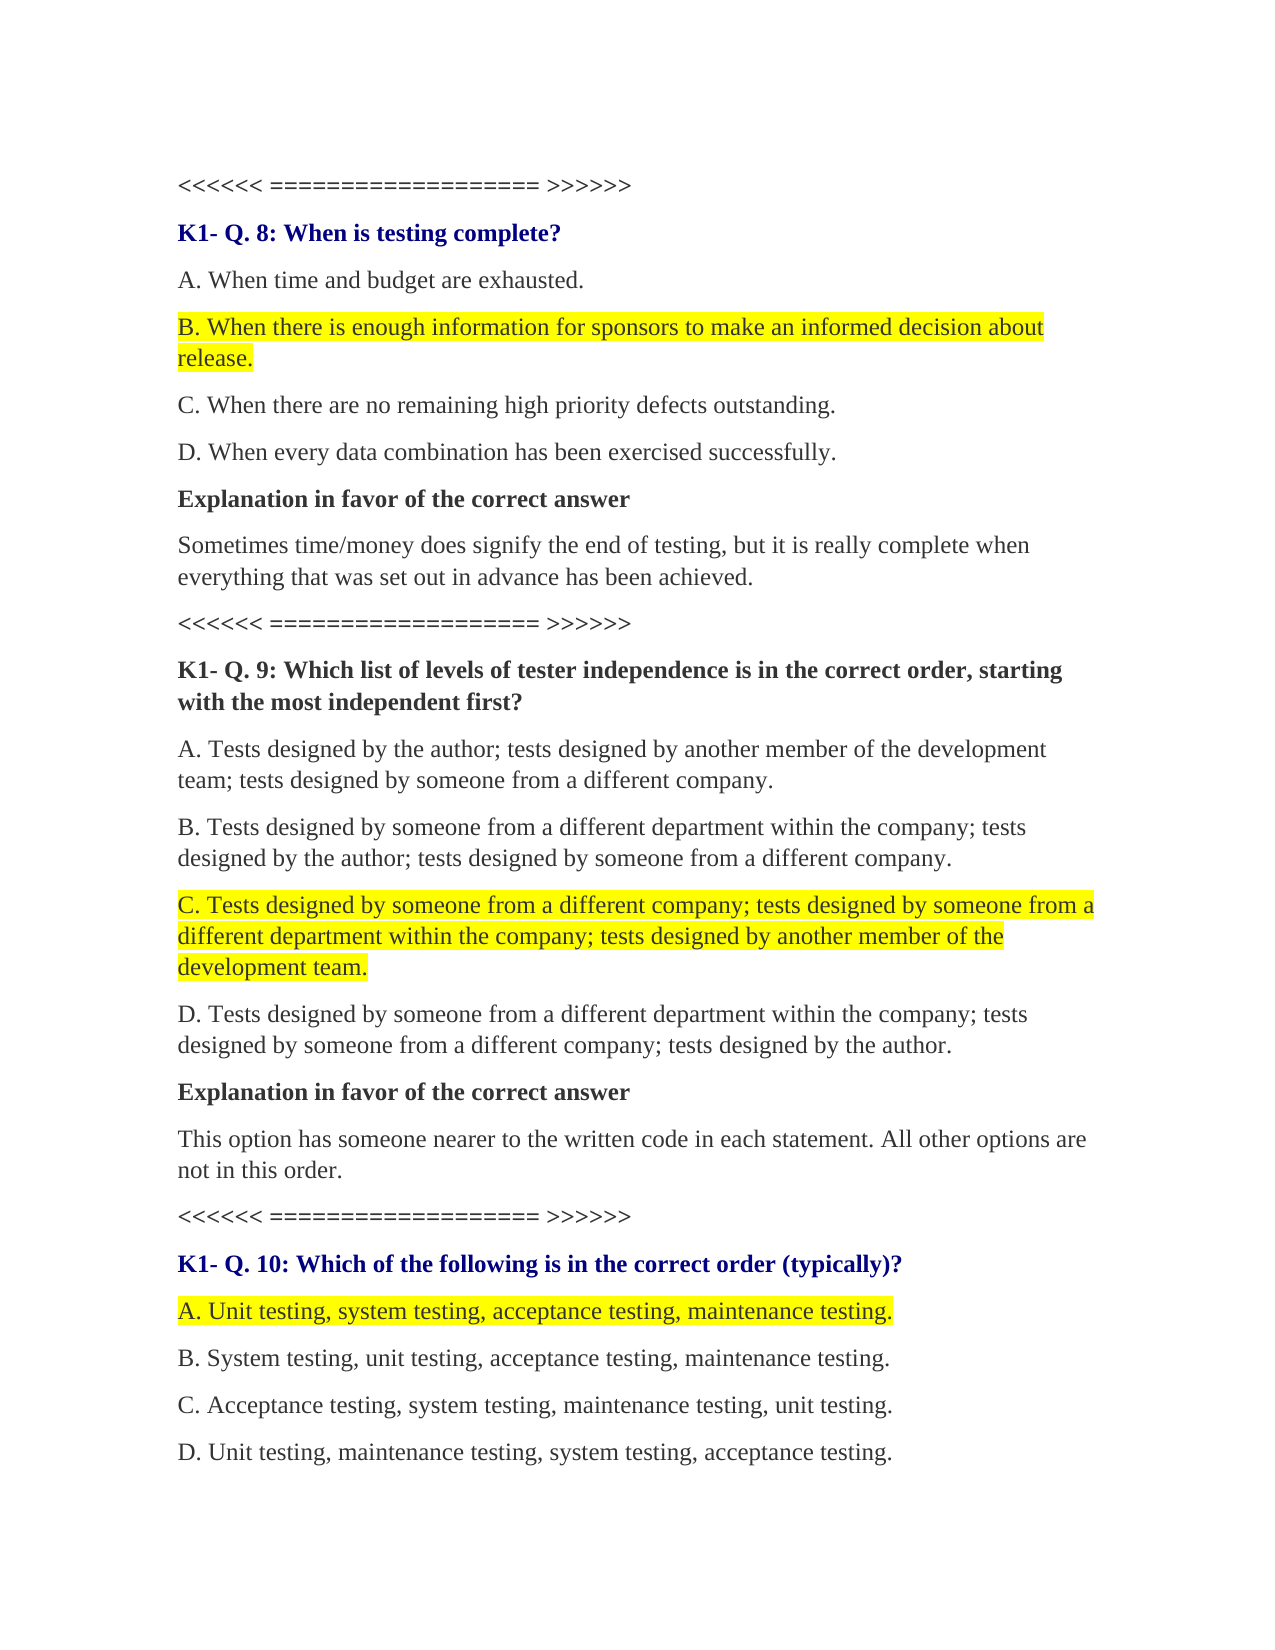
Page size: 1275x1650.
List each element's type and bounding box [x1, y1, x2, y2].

table_cell [174, 150, 1101, 1469]
